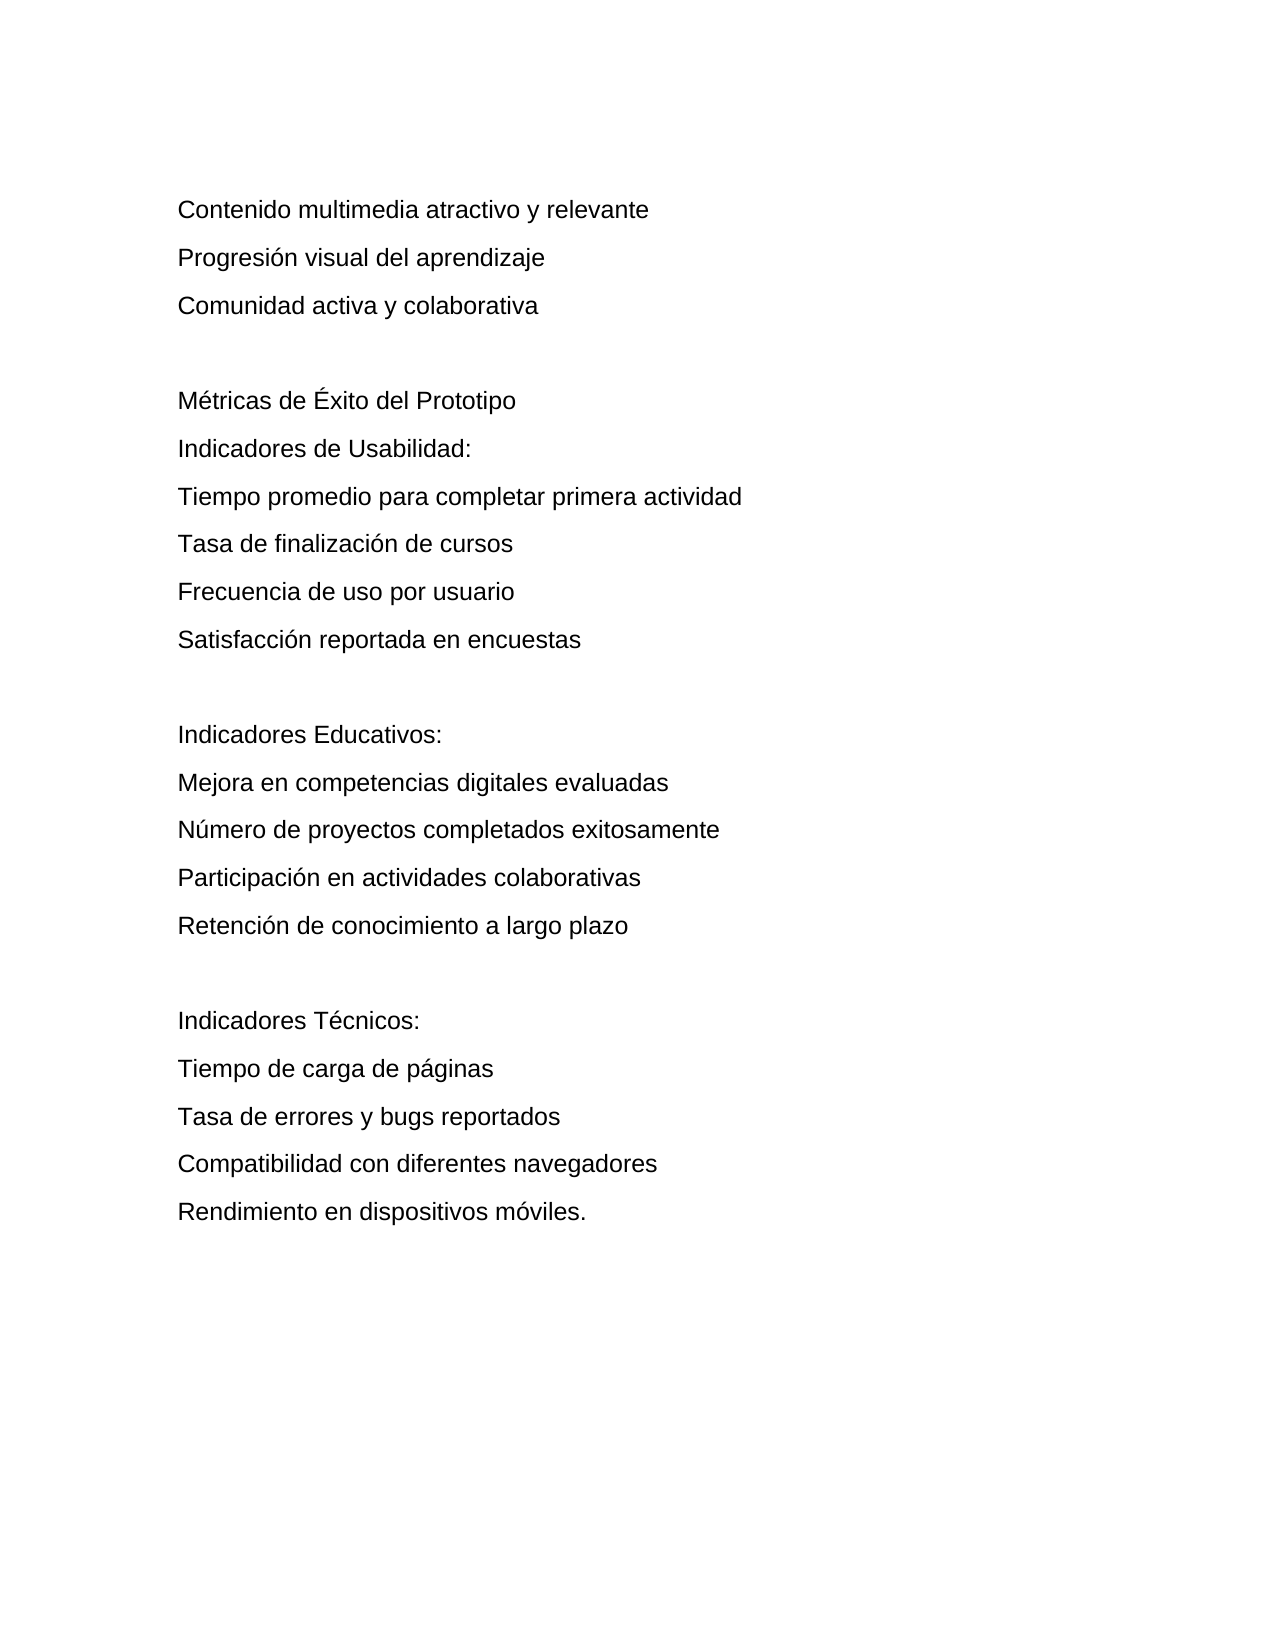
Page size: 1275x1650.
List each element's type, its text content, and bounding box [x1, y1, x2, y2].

text Tiempo de carga de páginas [177, 1054, 1098, 1083]
text Tiempo promedio para completar primera actividad [177, 482, 1098, 510]
text Tasa de finalización de cursos [177, 529, 1098, 558]
text Tasa de errores y bugs reportados [177, 1102, 1098, 1131]
text Mejora en competencias digitales evaluadas [177, 768, 1098, 797]
text Frecuencia de uso por usuario [177, 577, 1098, 606]
text Comunidad activa y colaborativa [177, 291, 1098, 319]
text Compatibilidad con diferentes navegadores [177, 1149, 1098, 1178]
text Indicadores Técnicos: [177, 1006, 1098, 1035]
text Indicadores de Usabilidad: [177, 434, 1098, 463]
text Participación en actividades colaborativas [177, 863, 1098, 892]
text Contenido multimedia atractivo y relevante [177, 195, 1098, 224]
text Progresión visual del aprendizaje [177, 243, 1098, 272]
text Número de proyectos completados exitosamente [177, 816, 1098, 844]
text Retención de conocimiento a largo plazo [177, 911, 1098, 940]
text Rendimiento en dispositivos móviles. [177, 1197, 1098, 1226]
text Satisfacción reportada en encuestas [177, 625, 1098, 653]
text Indicadores Educativos: [177, 720, 1098, 749]
text Métricas de Éxito del Prototipo [177, 386, 1098, 415]
